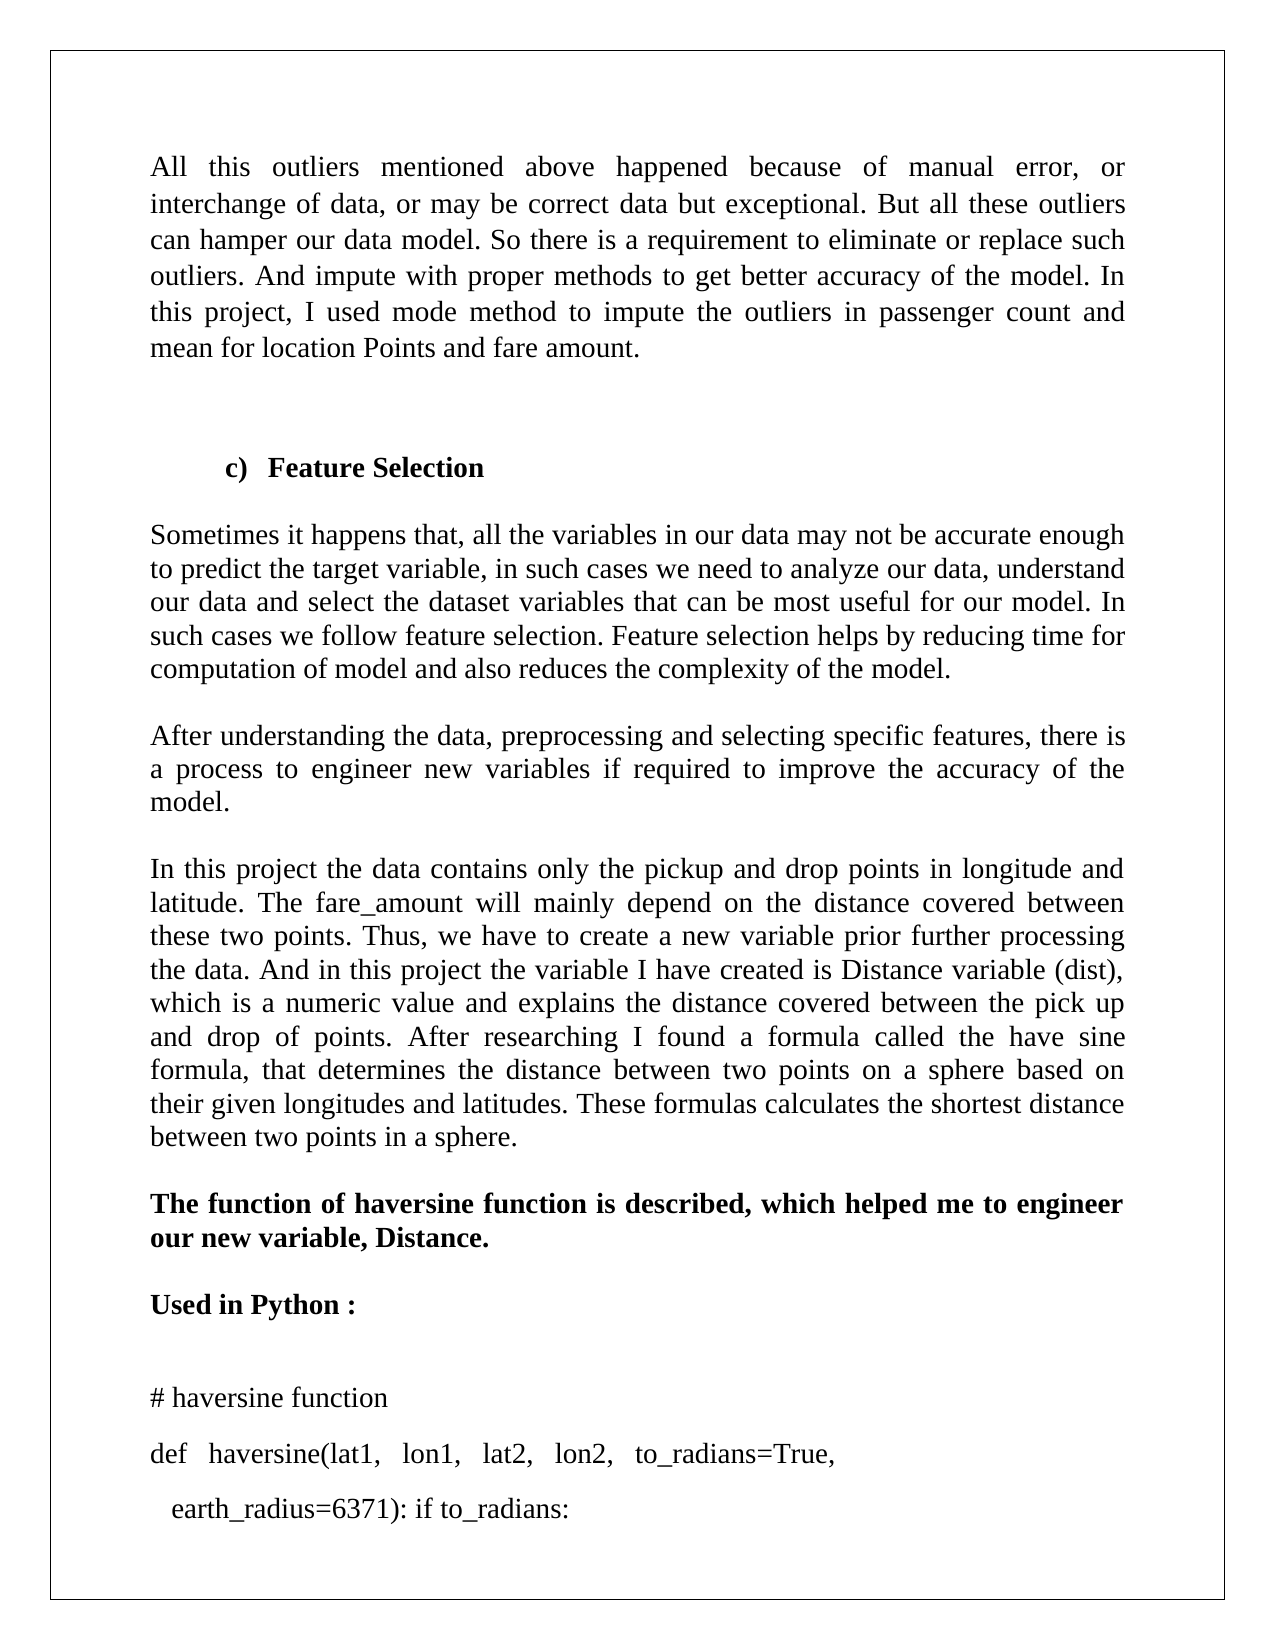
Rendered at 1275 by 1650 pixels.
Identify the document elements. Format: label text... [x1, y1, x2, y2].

subtitle Feature Selection [225, 450, 1150, 483]
text All this outliers mentioned above happened because of manual error, or interchange of data, or may be correct data but exceptional. But all these outliers can hamper our data model. So there is a requirement to eliminate or replace such outliers. And impute with proper methods to get better accuracy of the model. In this project, I used mode method to impute the outliers in passenger count and mean for location Points and fare amount. [150, 149, 1126, 364]
subtitle The function of haversine function is described, which helped me to engineer our new variable, Distance. [150, 1187, 1125, 1254]
text Used in Python : [150, 1287, 1150, 1321]
text In this project the data contains only the pickup and drop points in longitude and latitude. The fare_amount will mainly depend on the distance covered between these two points. Thus, we have to create a new variable prior further processing the data. And in this project the variable I have created is Distance variable (dist), which is a numeric value and explains the distance covered between the pick up and drop of points. After researching I found a formula called the have sine formula, that determines the distance between two points on a sphere based on their given longitudes and latitudes. These formulas calculates the shortest distance between two points in a sphere. [150, 851, 1126, 1153]
text def haversine(lat1, lon1, lat2, lon2, to_radians=True, earth_radius=6371): if to_radians: [150, 1414, 836, 1525]
text Sometimes it happens that, all the variables in our data may not be accurate enough to predict the target variable, in such cases we need to analyze our data, understand our data and select the dataset variables that can be most useful for our model. In such cases we follow feature selection. Feature selection helps by reducing time for computation of model and also reduces the complexity of the model. [150, 517, 1126, 685]
text # haversine function [150, 1380, 1150, 1414]
text After understanding the data, preprocessing and selecting specific features, there is a process to engineer new variables if required to improve the accuracy of the model. [150, 719, 1126, 817]
